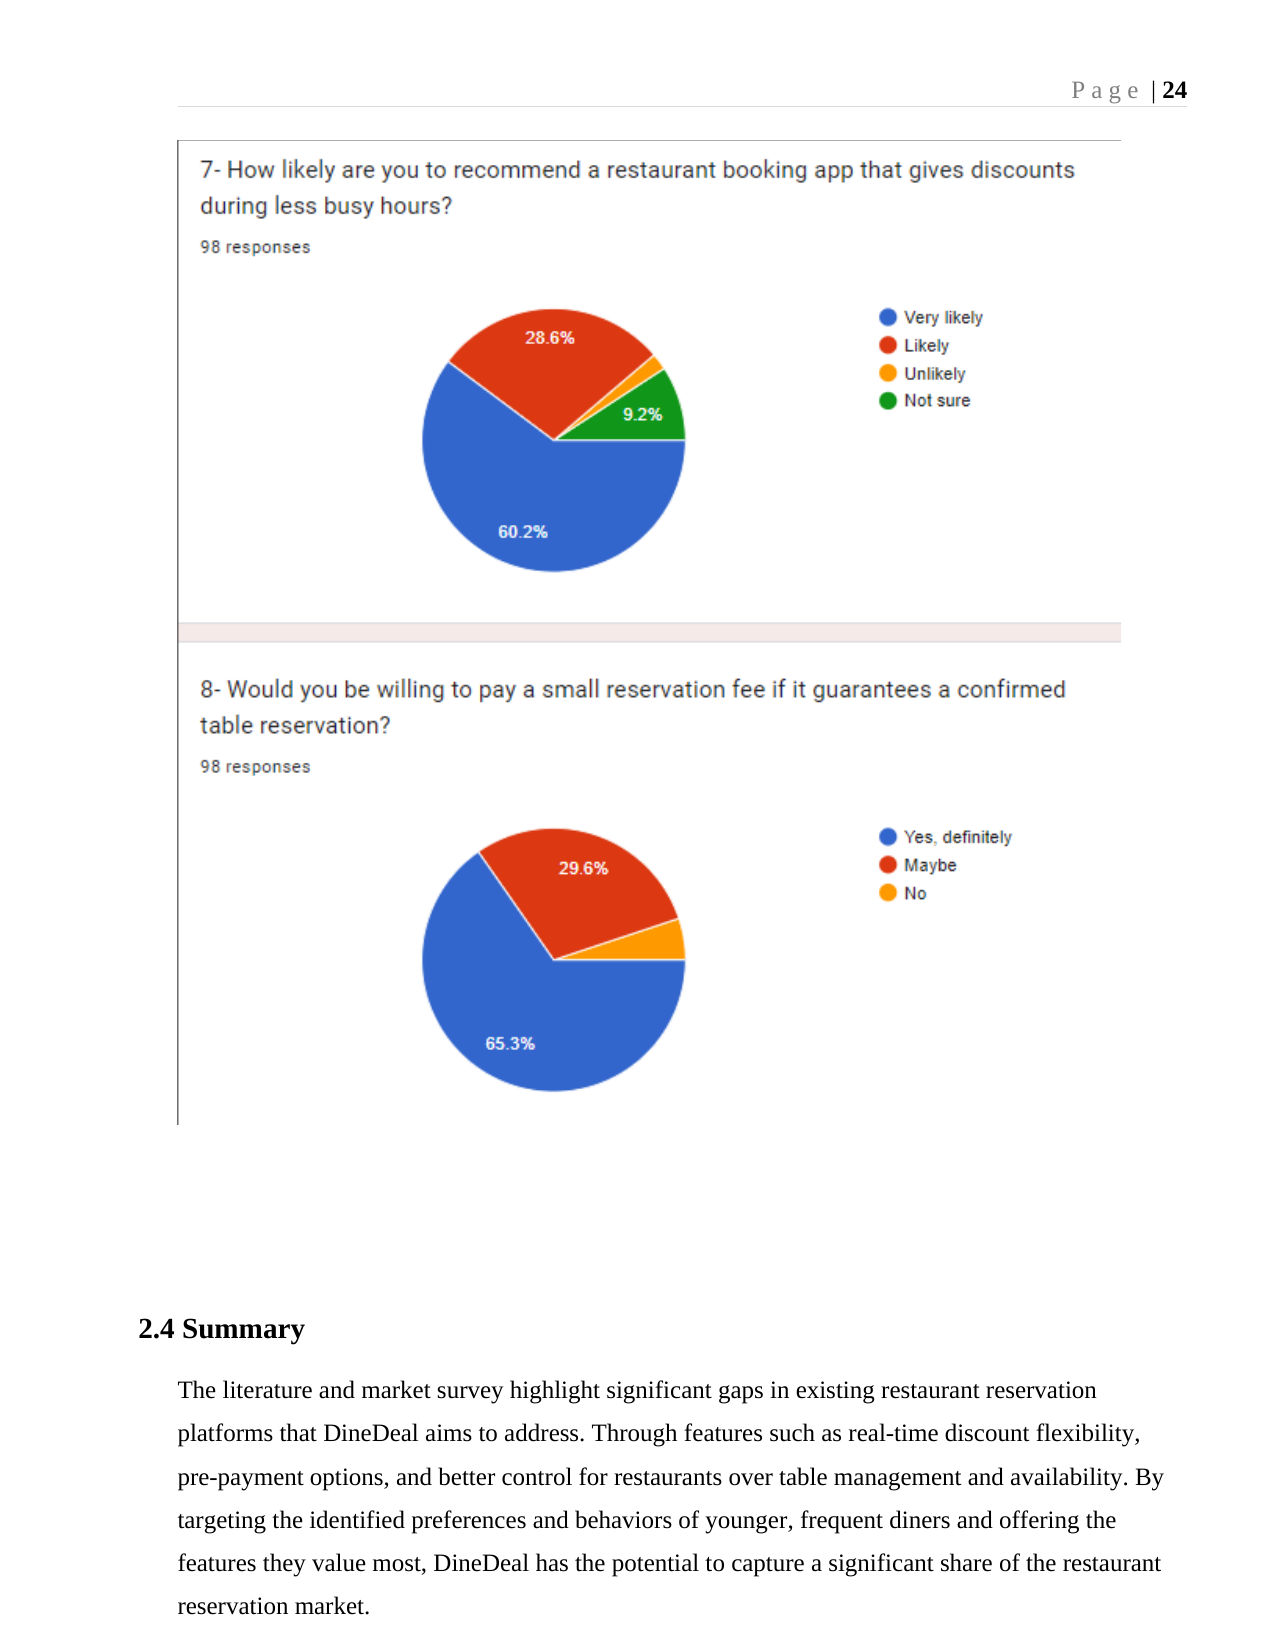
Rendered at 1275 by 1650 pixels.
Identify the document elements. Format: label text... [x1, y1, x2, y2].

picture [177, 140, 1122, 1125]
text The literature and market survey highlight significant gaps in existing restaurant reservation platforms that DineDeal aims to address. Through features such as real-time discount flexibility, pre-payment options, and better control for restaurants over table management and availability. By targeting the identified preferences and behaviors of younger, frequent diners and offering the features they value most, DineDeal has the potential to capture a significant share of the restaurant reservation market. [177, 1375, 1187, 1620]
subtitle 2.4 Summary [138, 1311, 1188, 1345]
